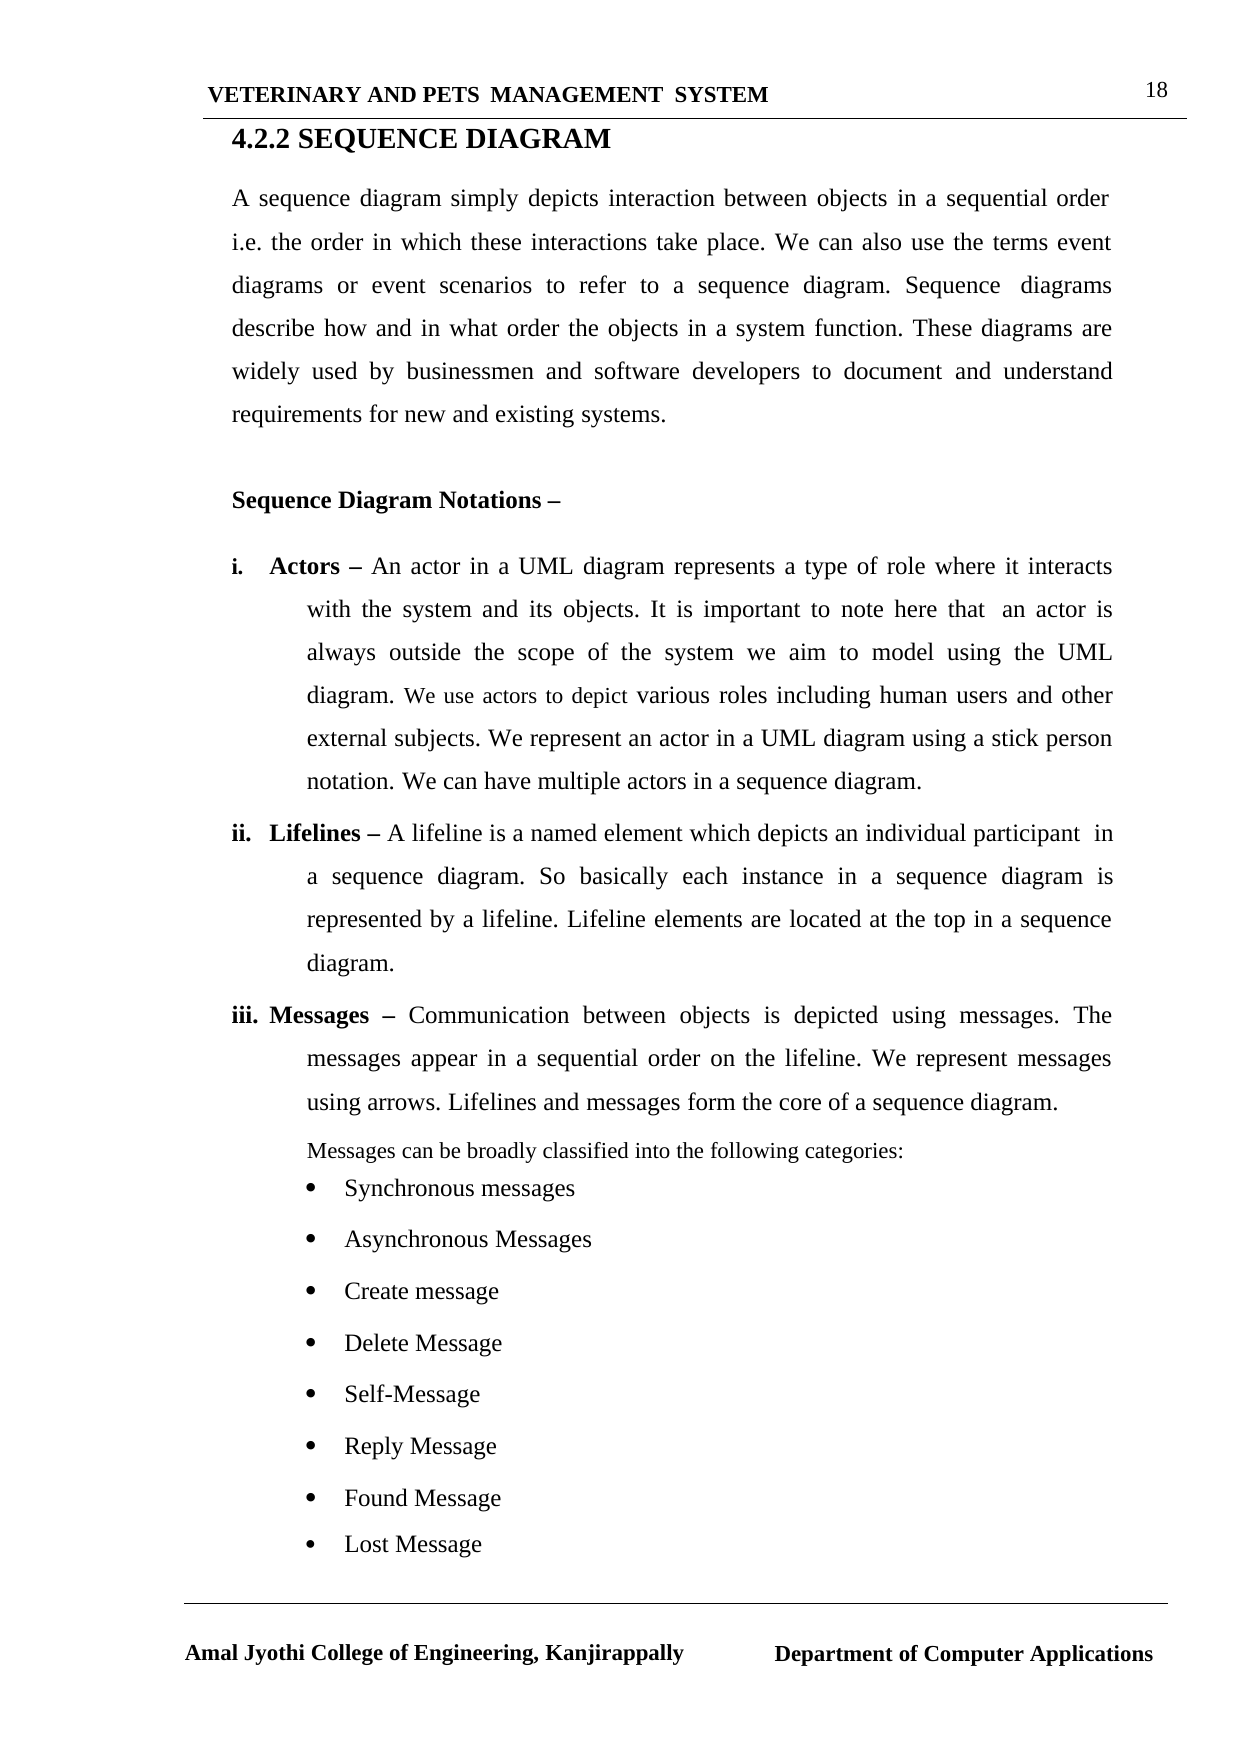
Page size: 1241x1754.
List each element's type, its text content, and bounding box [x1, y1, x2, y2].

list Delete Message [306, 1328, 1230, 1357]
text A sequence diagram simply depicts interaction between objects in a sequential order [232, 183, 1230, 212]
list Actors – An actor in a UML diagram represents a type of role where it interacts with the system and its objects. It is important to note here that an actor is always outside the scope of the system we aim to model using the UML diagram. We use actors to depict various roles including human users and other external subjects. We represent an actor in a UML diagram using a stick person notation. We can have multiple actors in a sequence diagram. [231, 551, 1113, 795]
text i.e. the order in which these interactions take place. We can also use the terms event diagrams or event scenarios to refer to a sequence diagram. Sequence diagrams describe how and in what order the objects in a system function. These diagrams are widely used by businessmen and software developers to document and understand requirements for new and existing systems. [232, 227, 1113, 428]
list Found Message [306, 1483, 1230, 1512]
list Reply Message [306, 1431, 1230, 1460]
list SEQUENCE DIAGRAM [232, 121, 1230, 154]
list Create message [306, 1276, 1230, 1304]
text Messages can be broadly classified into the following categories: [307, 1138, 1230, 1164]
list Lifelines – A lifeline is a named element which depicts an individual participant in a sequence diagram. So basically each instance in a sequence diagram is represented by a lifeline. Lifeline elements are located at the top in a sequence diagram. [231, 818, 1113, 976]
list Asynchronous Messages [306, 1224, 1230, 1253]
list Lost Message [306, 1529, 1230, 1558]
list Messages – Communication between objects is depicted using messages. The messages appear in a sequential order on the lifeline. We represent messages using arrows. Lifelines and messages form the core of a sequence diagram. [231, 1000, 1112, 1115]
list Self-Message [306, 1379, 1230, 1408]
subtitle Sequence Diagram Notations – [232, 485, 1230, 513]
list Synchronous messages [306, 1173, 1230, 1202]
